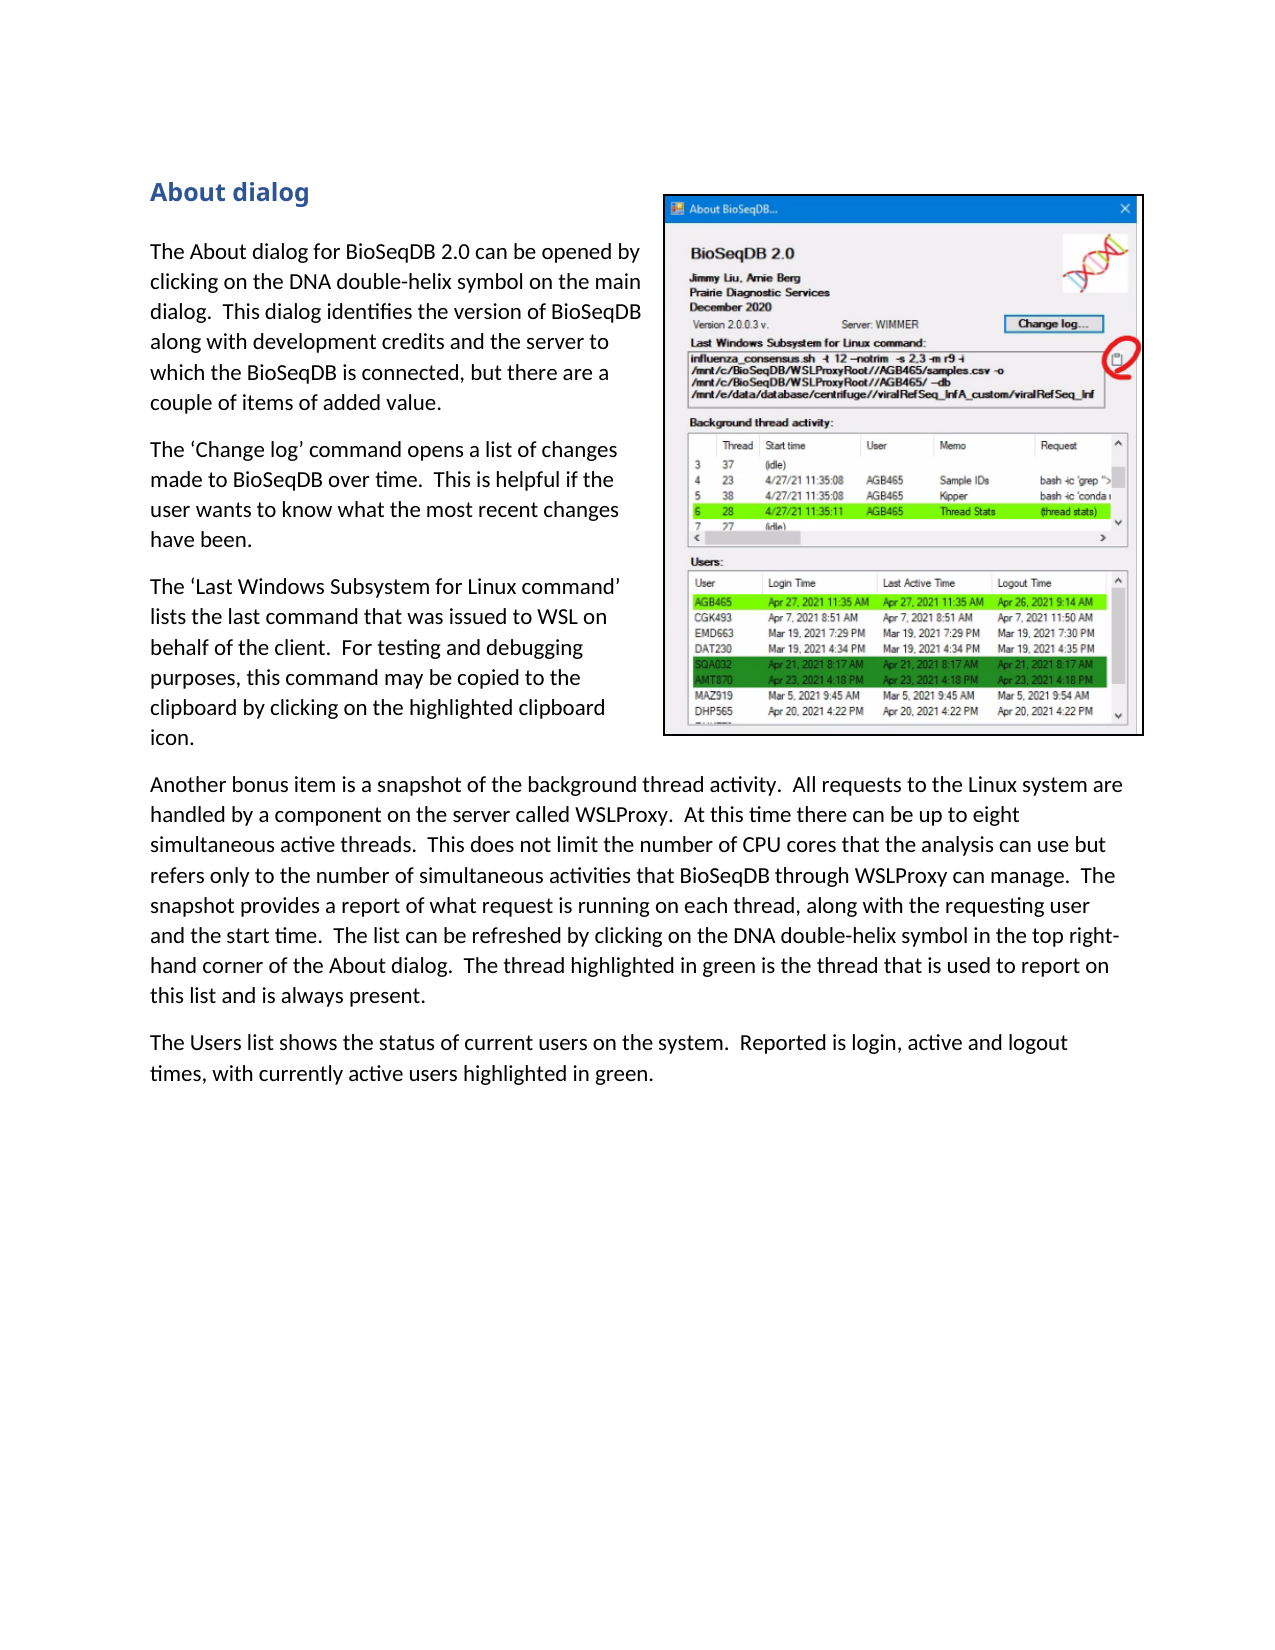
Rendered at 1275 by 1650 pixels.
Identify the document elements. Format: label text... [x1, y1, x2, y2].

text The ‘Change log’ command opens a list of changes made to BioSeqDB over time. This is helpful if the user wants to know what the most recent changes have been. [150, 435, 663, 553]
picture [665, 196, 1142, 732]
text The Users list shows the status of current users on the system. Reported is login, active and logout times, with currently active users highlighted in green. [150, 1028, 1125, 1087]
text The ‘Last Windows Subsystem for Linux command’ lists the last command that was issued to WSL on behalf of the client. For testing and debugging purposes, this command may be copied to the clipboard by clicking on the highlighted clipboard icon. [150, 572, 1125, 751]
subtitle About dialog [150, 175, 1125, 209]
text Another bonus item is a snapshot of the background thread activity. All requests to the Linux system are handled by a component on the server called WSLProxy. At this time there can be up to eight simultaneous active threads. This does not limit the number of CPU cores that the analysis can use but refers only to the number of simultaneous activities that BioSeqDB through WSLProxy can manage. The snapshot provides a report of what request is running on each thread, along with the requesting user and the start time. The list can be refreshed by clicking on the DNA double-helix symbol in the top right-hand corner of the About dialog. The thread highlighted in green is the thread that is used to report on this list and is always present. [150, 770, 1125, 1009]
text The About dialog for BioSeqDB 2.0 can be opened by clicking on the DNA double-helix symbol on the main dialog. This dialog identifies the version of BioSeqDB along with development credits and the server to which the BioSeqDB is connected, but there are a couple of items of added value. [150, 237, 663, 416]
